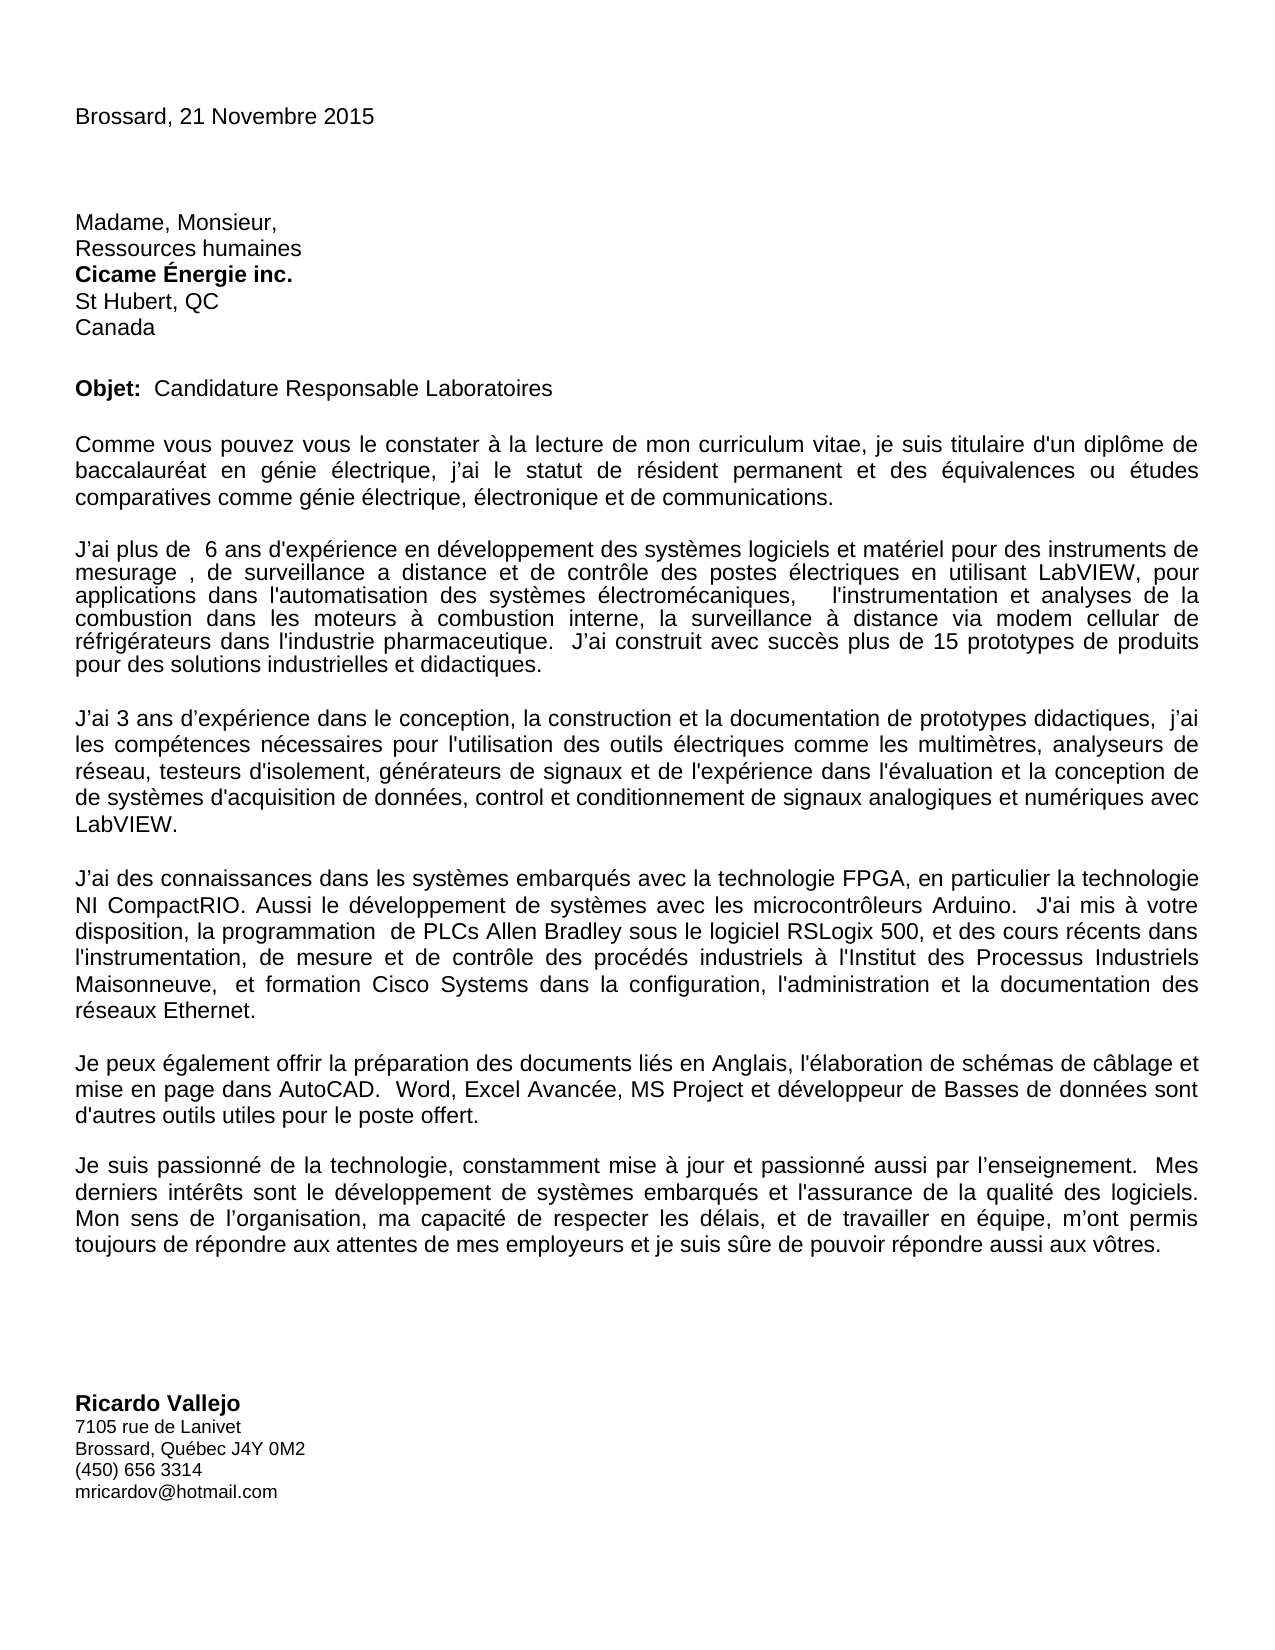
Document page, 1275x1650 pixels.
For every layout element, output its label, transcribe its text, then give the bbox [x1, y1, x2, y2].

text J’ai des connaissances dans les systèmes embarqués avec la technologie FPGA, en particulier la technologie NI CompactRIO. Aussi le développement de systèmes avec les microcontrôleurs Arduino. J'ai mis à votre disposition, la programmation de PLCs Allen Bradley sous le logiciel RSLogix 500, et des cours récents dans l'instrumentation, de mesure et de contrôle des procédés industriels à l'Institut des Processus Industriels Maisonneuve, et formation Cisco Systems dans la configuration, l'administration et la documentation des réseaux Ethernet. [75, 865, 1200, 1023]
text mricardov@hotmail.com [75, 1481, 1200, 1502]
text Brossard, Québec J4Y 0M2 [75, 1437, 1200, 1459]
text Cicame Énergie inc. [75, 261, 1200, 288]
text 7105 rue de Lanivet [75, 1416, 1200, 1437]
text J’ai 3 ans d’expérience dans le conception, la construction et la documentation de prototypes didactiques, j’ai les compétences nécessaires pour l'utilisation des outils électriques comme les multimètres, analyseurs de réseau, testeurs d'isolement, générateurs de signaux et de l'expérience dans l'évaluation et la conception de de systèmes d'acquisition de données, control et conditionnement de signaux analogiques et numériques avec LabVIEW. [75, 705, 1200, 837]
text Brossard, 21 Novembre 2015 [75, 103, 1200, 129]
text Je peux également offrir la préparation des documents liés en Anglais, l'élaboration de schémas de câblage et mise en page dans AutoCAD. Word, Excel Avancée, MS Project et développeur de Basses de données sont d'autres outils utiles pour le poste offert. [75, 1050, 1200, 1129]
text (450) 656 3314 [75, 1459, 1200, 1481]
text Canada [75, 314, 1200, 340]
text J’ai plus de 6 ans d'expérience en développement des systèmes logiciels et matériel pour des instruments de mesurage , de surveillance a distance et de contrôle des postes électriques en utilisant LabVIEW, pour applications dans l'automatisation des systèmes électromécaniques, l'instrumentation et analyses de la combustion dans les moteurs à combustion interne, la surveillance à distance via modem cellular de réfrigérateurs dans l'industrie pharmaceutique. J’ai construit avec succès plus de 15 prototypes de produits pour des solutions industrielles et didactiques. [75, 539, 1201, 677]
text Je suis passionné de la technologie, constamment mise à jour et passionné aussi par l’enseignement. Mes derniers intérêts sont le développement de systèmes embarqués et l'assurance de la qualité des logiciels. Mon sens de l’organisation, ma capacité de respecter les délais, et de travailler en équipe, m’ont permis toujours de répondre aux attentes de mes employeurs et je suis sûre de pouvoir répondre aussi aux vôtres. [75, 1152, 1200, 1258]
text Ressources humaines [75, 235, 1200, 261]
text Comme vous pouvez vous le constater à la lecture de mon curriculum vitae, je suis titulaire d'un diplôme de baccalauréat en génie électrique, j’ai le statut de résident permanent et des équivalences ou études comparatives comme génie électrique, électronique et de communications. [75, 431, 1200, 510]
subtitle Objet: Candidature Responsable Laboratoires [75, 375, 1200, 402]
text St Hubert, QC [75, 288, 1200, 314]
text Madame, Monsieur, [75, 208, 1200, 235]
text Ricardo Vallejo [75, 1389, 1200, 1416]
